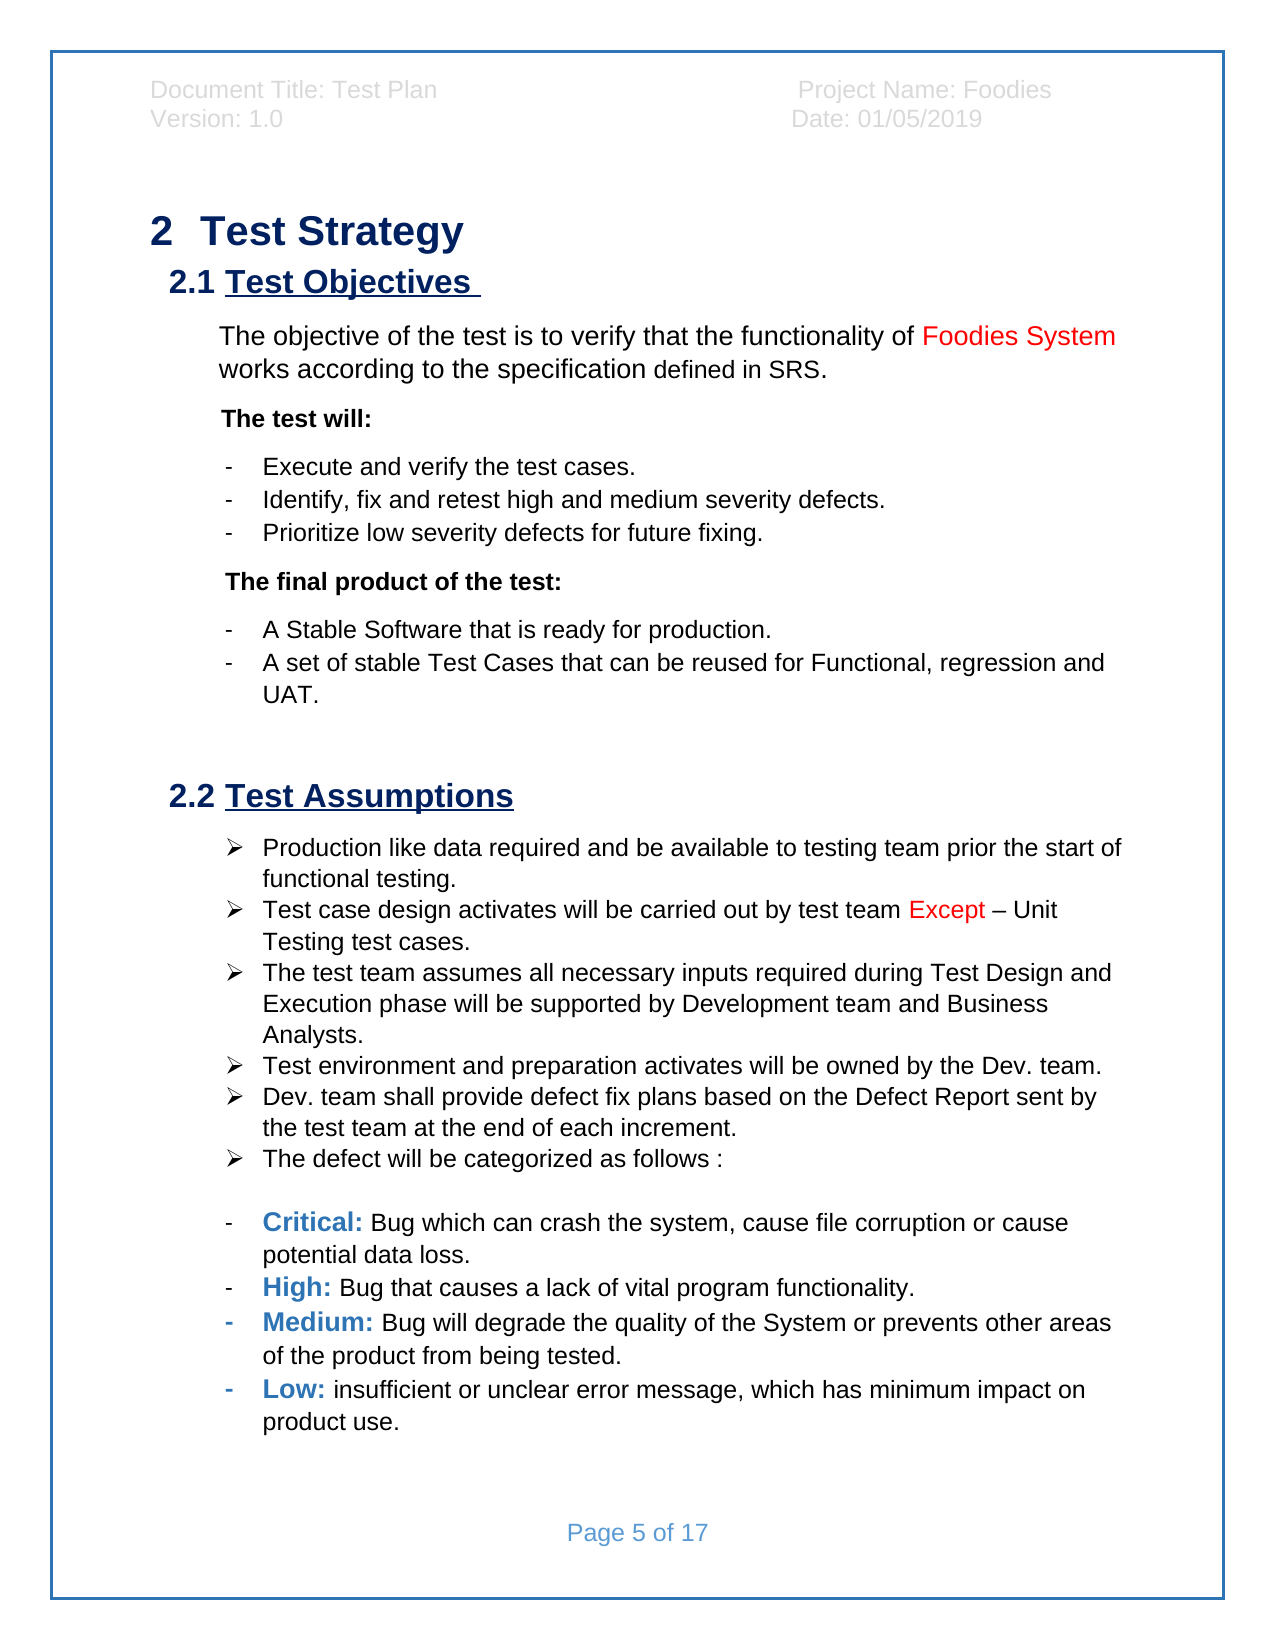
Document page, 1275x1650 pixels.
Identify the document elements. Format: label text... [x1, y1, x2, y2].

list Critical: Bug which can crash the system, cause file corruption or cause potential data loss. [225, 1206, 1125, 1269]
list Identify, fix and retest high and medium severity defects. [225, 484, 1125, 515]
list Prioritize low severity defects for future fixing. [225, 517, 1125, 548]
list Production like data required and be available to testing team prior the start of functional testing. [225, 833, 1125, 893]
list A Stable Software that is ready for production. [225, 614, 1125, 645]
list Test environment and preparation activates will be owned by the Dev. team. [225, 1051, 1125, 1080]
list The defect will be categorized as follows : [225, 1144, 1125, 1173]
list A set of stable Test Cases that can be reused for Functional, regression and UAT. [225, 647, 1125, 709]
subtitle Test Strategy [150, 206, 1125, 254]
subtitle Test Assumptions [169, 776, 1125, 814]
list Execute and verify the test cases. [225, 451, 1125, 482]
list Test case design activates will be carried out by test team Except – Unit Testing test cases. [225, 895, 1125, 955]
list High: Bug that causes a lack of vital program functionality. [225, 1271, 1125, 1303]
list Medium: Bug will degrade the quality of the System or prevents other areas of the product from being tested. [225, 1306, 1125, 1369]
text The final product of the test: [225, 567, 1125, 596]
list Low: insufficient or unclear error message, which has minimum impact on product use. [225, 1372, 1125, 1436]
text The test will: [200, 404, 1125, 432]
subtitle Test Objectives [169, 262, 1125, 300]
list The objective of the test is to verify that the functionality of Foodies System works according to the specification defined in SRS. [219, 319, 1125, 384]
list Dev. team shall provide defect fix plans based on the Defect Report sent by the test team at the end of each increment. [225, 1082, 1125, 1142]
list The test team assumes all necessary inputs required during Test Design and Execution phase will be supported by Development team and Business Analysts. [225, 958, 1125, 1048]
